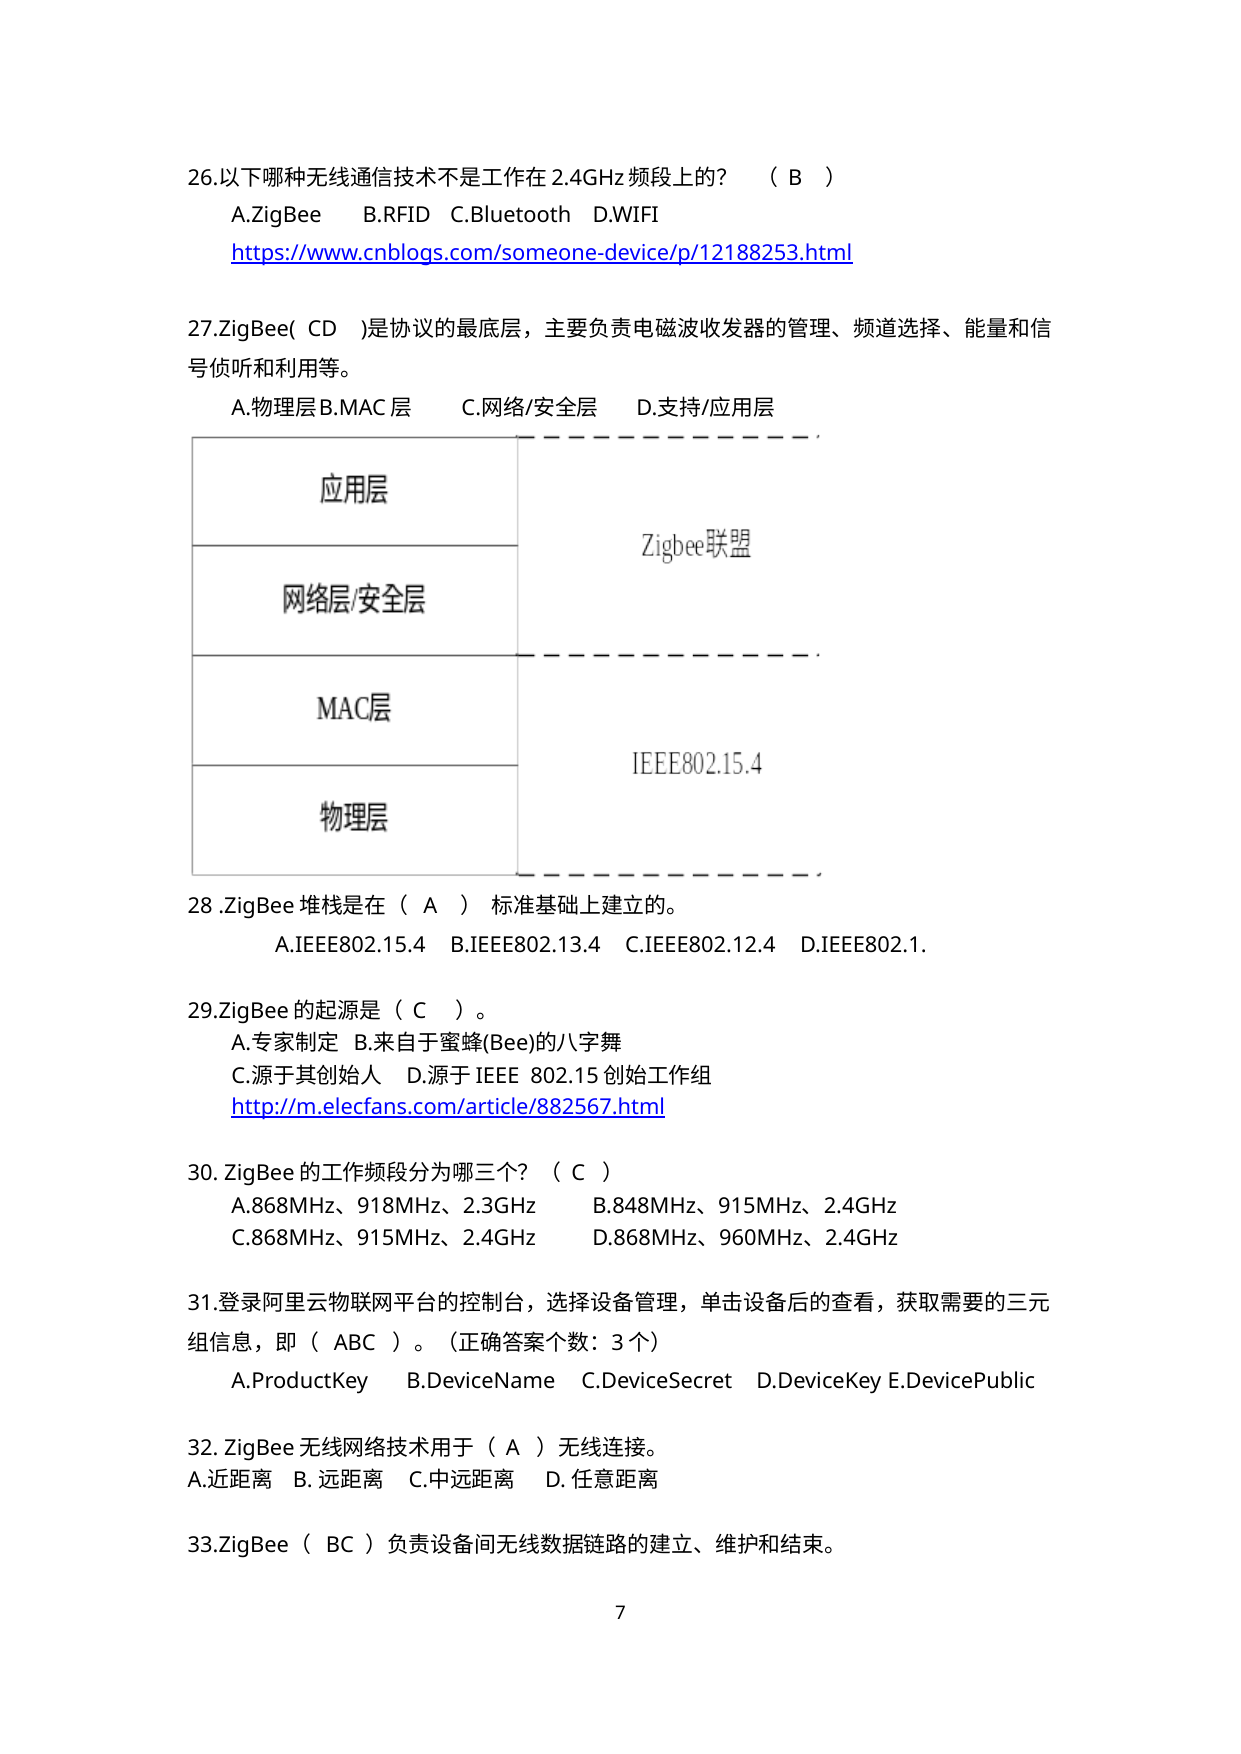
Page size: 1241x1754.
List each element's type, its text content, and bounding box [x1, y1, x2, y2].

list A.IEEE802.15.4 B.IEEE802.13.4 C.IEEE802.12.4 D.IEEE802.1. [231, 927, 1053, 960]
text http://m.elecfans.com/article/882567.html [187, 1090, 1053, 1122]
text 28 .ZigBee堆栈是在（ A ） 标准基础上建立的。 [187, 888, 1053, 919]
text A.专家制定 B.来自于蜜蜂(Bee)的八字舞 [187, 1025, 1053, 1057]
text C.源于其创始人 D.源于IEEE 802.15创始工作组 [187, 1057, 1053, 1090]
text 32. ZigBee无线网络技术用于（ A ）无线连接。 [187, 1429, 1053, 1462]
subtitle 31.登录阿里云物联网平台的控制台，选择设备管理，单击设备后的查看，获取需要的三元组信息，即（ ABC ）。（正确答案个数：3个） [187, 1285, 1053, 1356]
text 26.以下哪种无线通信技术不是工作在2.4GHz频段上的？ （ B ） [187, 160, 1053, 192]
text A.868MHz、918MHz、2.3GHz B.848MHz、915MHz、2.4GHz [187, 1187, 1053, 1220]
text 30. ZigBee的工作频段分为哪三个？（ C ） [187, 1155, 1053, 1187]
text 33.ZigBee（ BC ）负责设备间无线数据链路的建立、维护和结束。 [187, 1527, 1053, 1559]
text https://www.cnblogs.com/someone-device/p/12188253.html [187, 237, 1053, 266]
text A.物理层 B.MAC层 C.网络/安全层 D.支持/应用层 [187, 390, 1053, 422]
text 27.ZigBee( CD )是协议的最底层，主要负责电磁波收发器的管理、频道选择、能量和信号侦听和利用等。 [187, 311, 1053, 382]
text A.ProductKey B.DeviceName C.DeviceSecret D.DeviceKey E.DevicePublic [187, 1364, 1053, 1397]
text A.近距离 B. 远距离 C.中远距离 D. 任意距离 [187, 1462, 1053, 1494]
text A.ZigBee B.RFID C.Bluetooth D.WIFI [187, 199, 1053, 229]
text C.868MHz、915MHz、2.4GHz D.868MHz、960MHz、2.4GHz [187, 1220, 1053, 1252]
text 29.ZigBee的起源是（ C ）。 [187, 992, 1053, 1025]
